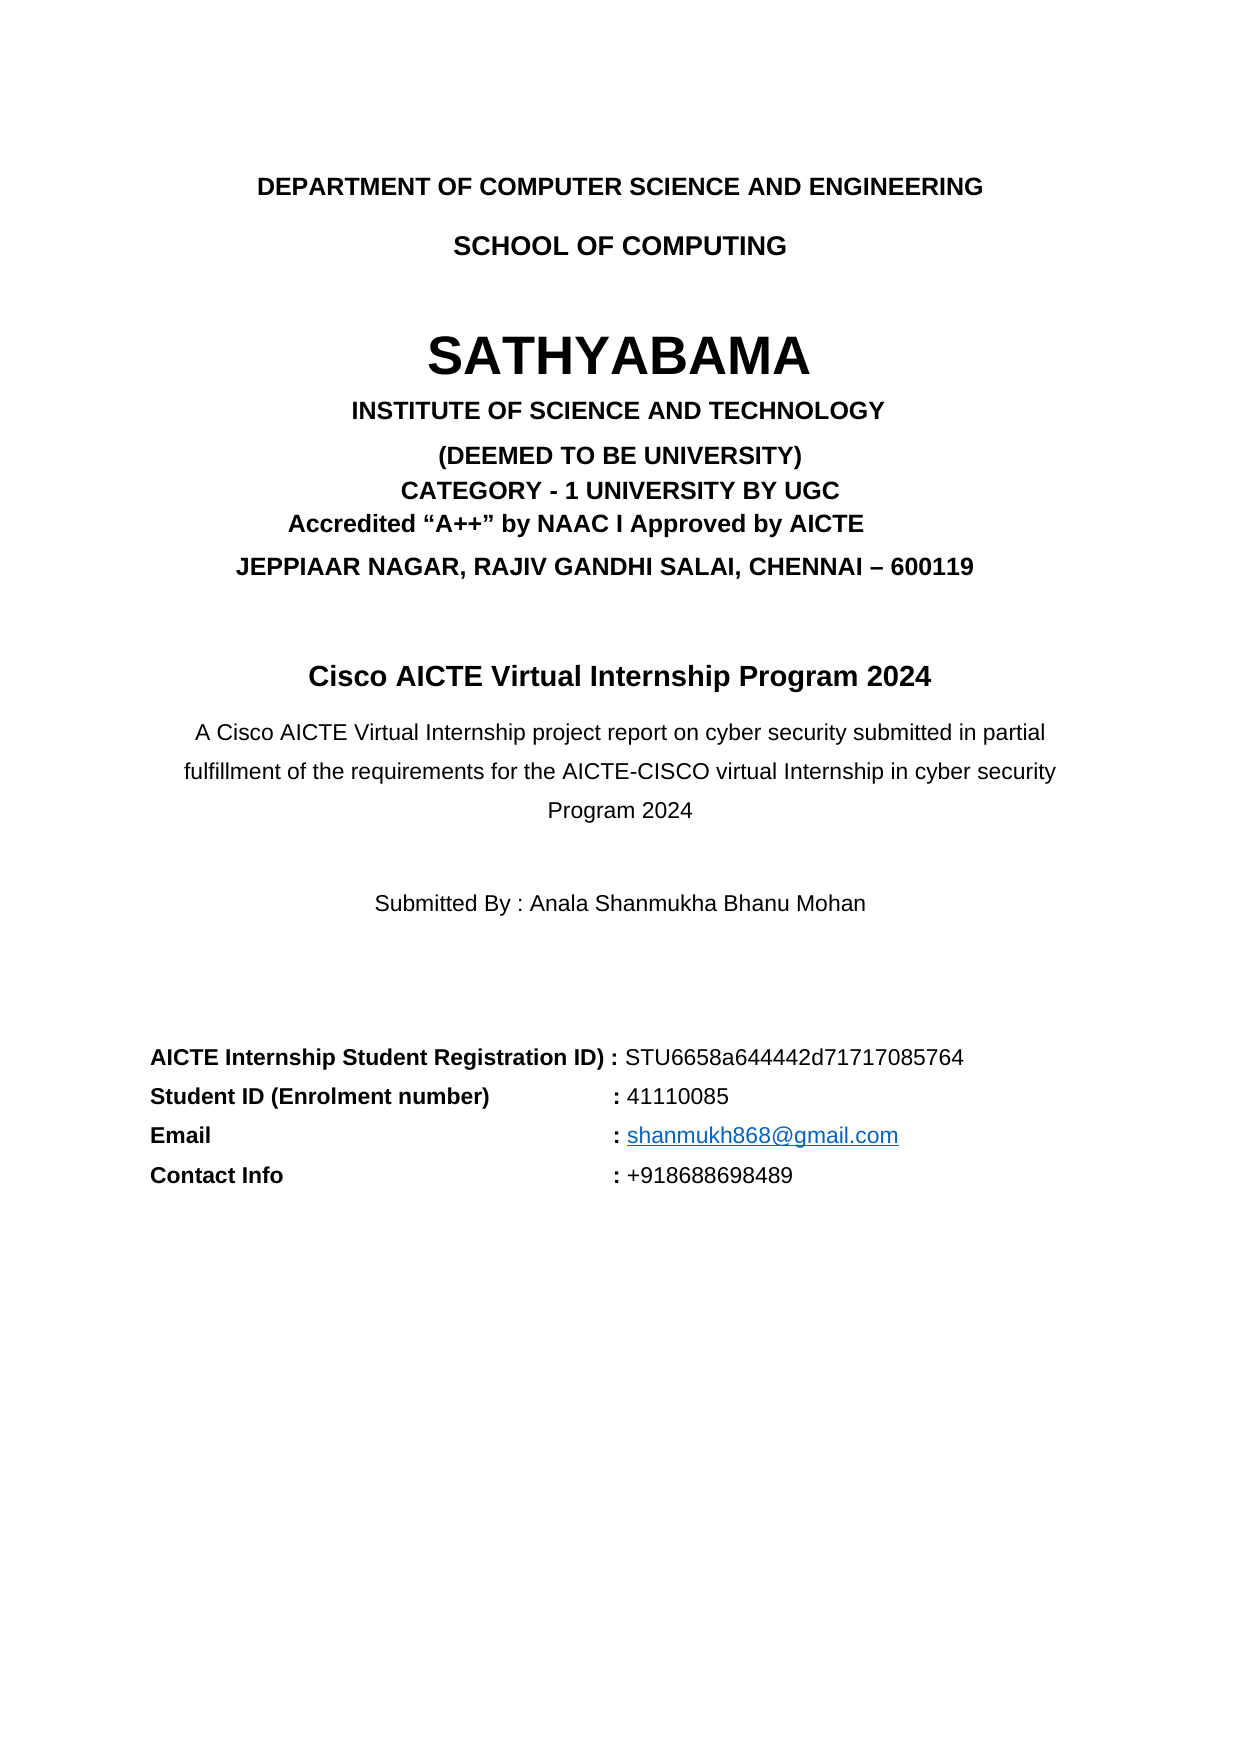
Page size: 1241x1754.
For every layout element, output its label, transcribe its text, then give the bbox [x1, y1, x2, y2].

text Submitted By : Anala Shanmukha Bhanu Mohan [150, 890, 1090, 916]
text Email : shanmukh868@gmail.com [150, 1122, 1090, 1149]
subtitle JEPPIAAR NAGAR, RAJIV GANDHI SALAI, CHENNAI – 600119 [150, 552, 1031, 580]
text A Cisco AICTE Virtual Internship project report on cyber security submitted in partial fulfillment of the requirements for the AICTE-CISCO virtual Internship in cyber security Program 2024 [150, 718, 1090, 824]
text Contact Info : +918688698489 [150, 1162, 1090, 1188]
title SATHYABAMA [314, 323, 925, 386]
text DEPARTMENT OF COMPUTER SCIENCE AND ENGINEERING [209, 172, 1031, 201]
subtitle (DEEMED TO BE UNIVERSITY) [209, 441, 1031, 470]
text AICTE Internship Student Registration ID) : STU6658a644442d71717085764 [150, 1043, 1090, 1070]
subtitle SCHOOL OF COMPUTING [150, 230, 1090, 261]
subtitle INSTITUTE OF SCIENCE AND TECHNOLOGY [209, 396, 1031, 425]
subtitle Accredited “A++” by NAAC I Approved by AICTE [209, 509, 1031, 538]
text Cisco AICTE Virtual Internship Program 2024 [150, 659, 1090, 692]
text Student ID (Enrolment number) : 41110085 [150, 1083, 1090, 1109]
text CATEGORY - 1 UNIVERSITY BY UGC [209, 476, 1031, 505]
